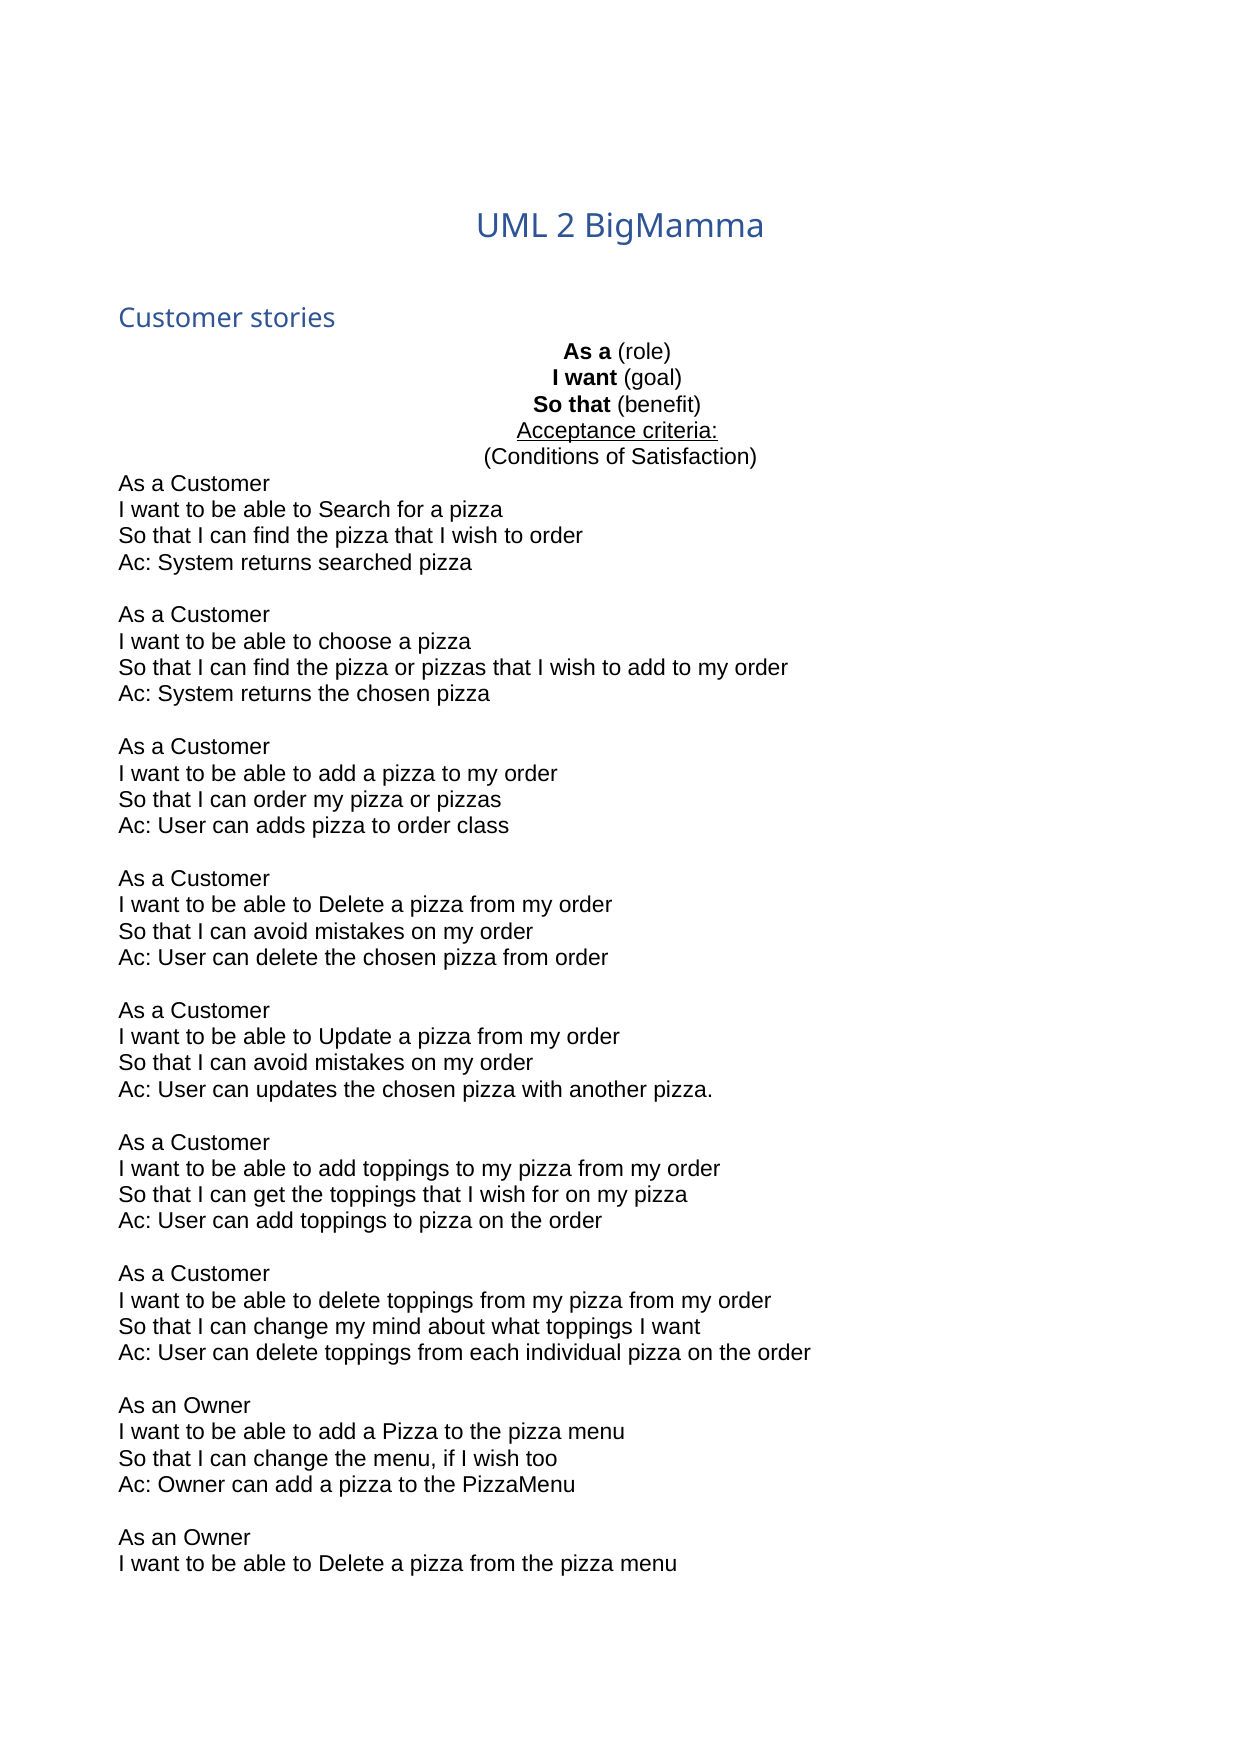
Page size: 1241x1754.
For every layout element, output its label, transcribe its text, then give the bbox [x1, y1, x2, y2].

text So that I can get the toppings that I wish for on my pizza [118, 1181, 1122, 1207]
text As an Owner [118, 1524, 1122, 1550]
text I want to be able to Delete a pizza from my order So that I can avoid mistakes on my order [118, 891, 1122, 944]
text So that I can change the menu, if I wish too [118, 1445, 1122, 1471]
text Ac: User can delete toppings from each individual pizza on the order [118, 1339, 1122, 1366]
subtitle Customer stories [118, 298, 1122, 335]
text As a Customer [118, 601, 1122, 628]
text As a (role) [118, 338, 1122, 364]
text As a Customer [118, 865, 1122, 891]
text Ac: User can add toppings to pizza on the order [118, 1207, 1122, 1234]
text (Conditions of Satisfaction) [118, 443, 1122, 469]
text As a Customer [118, 1128, 1122, 1155]
subtitle UML 2 BigMamma [118, 202, 1122, 248]
text I want to be able to delete toppings from my pizza from my order [118, 1287, 1122, 1313]
text So that (benefit) [118, 391, 1122, 417]
text Acceptance criteria: [118, 417, 1122, 443]
text Ac: User can updates the chosen pizza with another pizza. [118, 1076, 1122, 1102]
text So that I can find the pizza that I wish to order [118, 522, 1122, 549]
text I want to be able to Search for a pizza [118, 496, 1122, 522]
text So that I can change my mind about what toppings I want [118, 1313, 1122, 1339]
text Ac: User can adds pizza to order class [118, 812, 1122, 838]
text I want to be able to Update a pizza from my order [118, 1023, 1122, 1049]
text As a Customer [118, 997, 1122, 1023]
text Ac: User can delete the chosen pizza from order [118, 944, 1122, 970]
text I want to be able to add toppings to my pizza from my order [118, 1155, 1122, 1181]
text I want to be able to add a Pizza to the pizza menu [118, 1418, 1122, 1445]
text So that I can find the pizza or pizzas that I wish to add to my order [118, 654, 1122, 680]
text I want to be able to choose a pizza [118, 628, 1122, 654]
text So that I can order my pizza or pizzas [118, 786, 1122, 812]
text Ac: System returns searched pizza [118, 549, 1122, 575]
text As an Owner [118, 1392, 1122, 1418]
text I want to be able to Delete a pizza from the pizza menu [118, 1550, 1122, 1576]
text As a Customer [118, 733, 1122, 759]
text Ac: Owner can add a pizza to the PizzaMenu [118, 1471, 1122, 1497]
text As a Customer [118, 1260, 1122, 1287]
text I want to be able to add a pizza to my order [118, 759, 1122, 786]
text Ac: System returns the chosen pizza [118, 680, 1122, 707]
text As a Customer [118, 469, 1122, 496]
text So that I can avoid mistakes on my order [118, 1049, 1122, 1076]
text I want (goal) [118, 364, 1122, 391]
